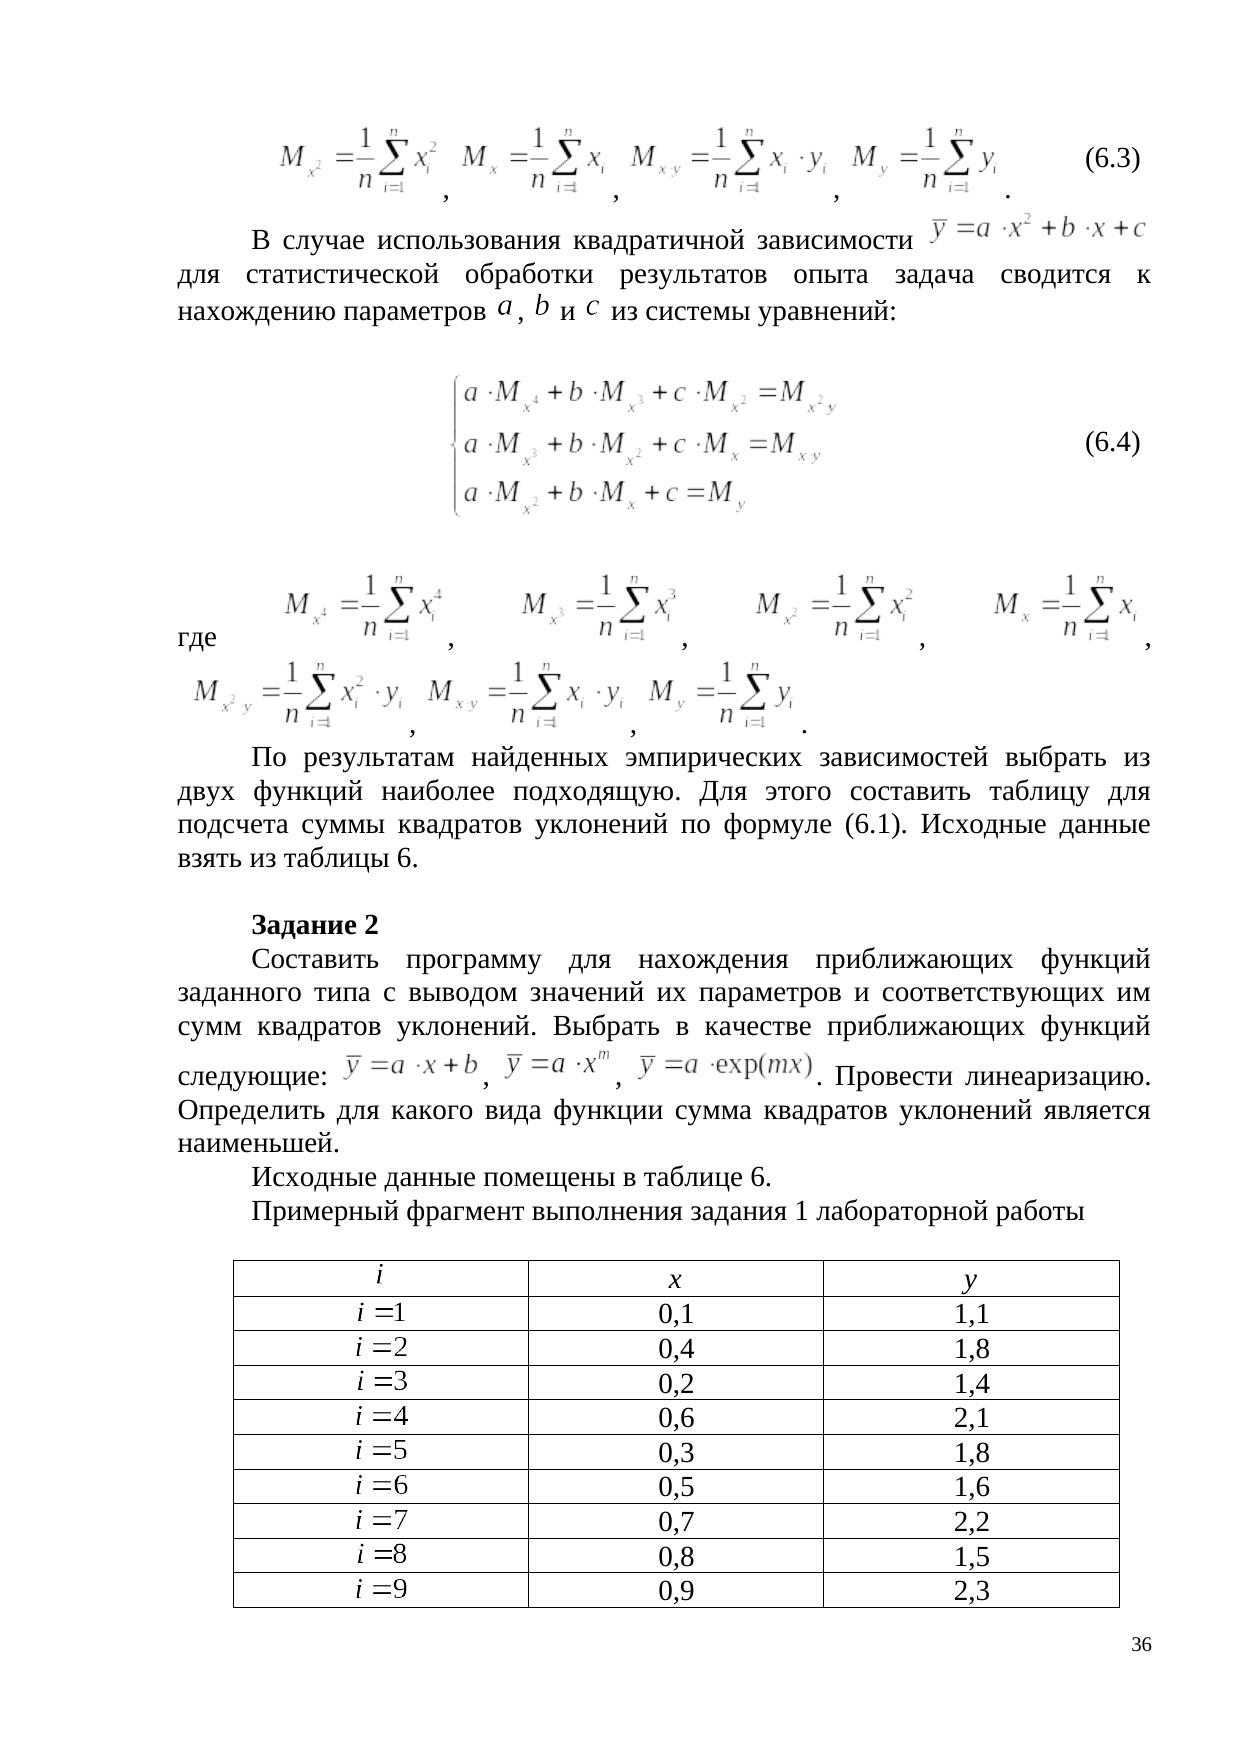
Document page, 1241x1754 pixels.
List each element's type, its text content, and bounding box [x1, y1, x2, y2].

table_cell 0,4 [529, 1331, 823, 1365]
table_cell 1,5 [824, 1539, 1119, 1572]
table_cell 0,6 [529, 1400, 823, 1434]
table_cell [234, 1366, 528, 1399]
table_cell 1,6 [824, 1470, 1119, 1503]
table_cell 1,8 [824, 1331, 1119, 1365]
table_cell 0,8 [529, 1539, 823, 1572]
table_cell [234, 1400, 528, 1434]
text В случае использования квадратичной зависимости для статистической обработки результатов опыта задача сводится к нахождению параметров , и из системы уравнений: [177, 205, 1152, 327]
table_cell 0,9 [529, 1573, 823, 1607]
table_header [234, 1261, 528, 1296]
table_cell 2,1 [824, 1400, 1119, 1434]
table_cell 0,3 [529, 1435, 823, 1468]
table_cell 1,4 [824, 1366, 1119, 1399]
table_cell [234, 1435, 528, 1468]
table_header [177, 371, 1037, 522]
table_cell 2,2 [824, 1504, 1119, 1538]
table_header (6.4) [1037, 371, 1152, 522]
text где , , , , , , . [177, 565, 1152, 739]
table_cell [234, 1331, 528, 1365]
table_cell [234, 1573, 528, 1607]
table_cell 0,5 [529, 1470, 823, 1503]
table_cell [234, 1470, 528, 1503]
text Исходные данные помещены в таблице 6. [177, 1159, 1152, 1193]
table_header (6.3) [1036, 118, 1152, 205]
table_cell 2,3 [824, 1573, 1119, 1607]
table_cell 0,2 [529, 1366, 823, 1399]
text По результатам найденных эмпирических зависимостей выбрать из двух функций наиболее подходящую. Для этого составить таблицу для подсчета суммы квадратов уклонений по формуле (6.1). Исходные данные взять из таблицы 6. [177, 739, 1152, 874]
table_cell [234, 1297, 528, 1330]
text Примерный фрагмент выполнения задания 1 лабораторной работы [177, 1193, 1152, 1226]
table_header x [529, 1261, 823, 1296]
table_cell 0,7 [529, 1504, 823, 1538]
table_cell 1,8 [824, 1435, 1119, 1468]
table_cell 0,1 [529, 1297, 823, 1330]
table_header , , , . [177, 118, 1036, 205]
table_cell 1,1 [824, 1297, 1119, 1330]
table_cell [234, 1539, 528, 1572]
table_cell [234, 1504, 528, 1538]
text Задание 2 [177, 907, 1152, 941]
text Составить программу для нахождения приближающих функций заданного типа с выводом значений их параметров и соответствующих им сумм квадратов уклонений. Выбрать в качестве приближающих функций следующие: , , . Провести линеаризацию. Определить для какого вида функции сумма квадратов уклонений является наименьшей. [177, 941, 1152, 1159]
table_header y [824, 1261, 1119, 1296]
